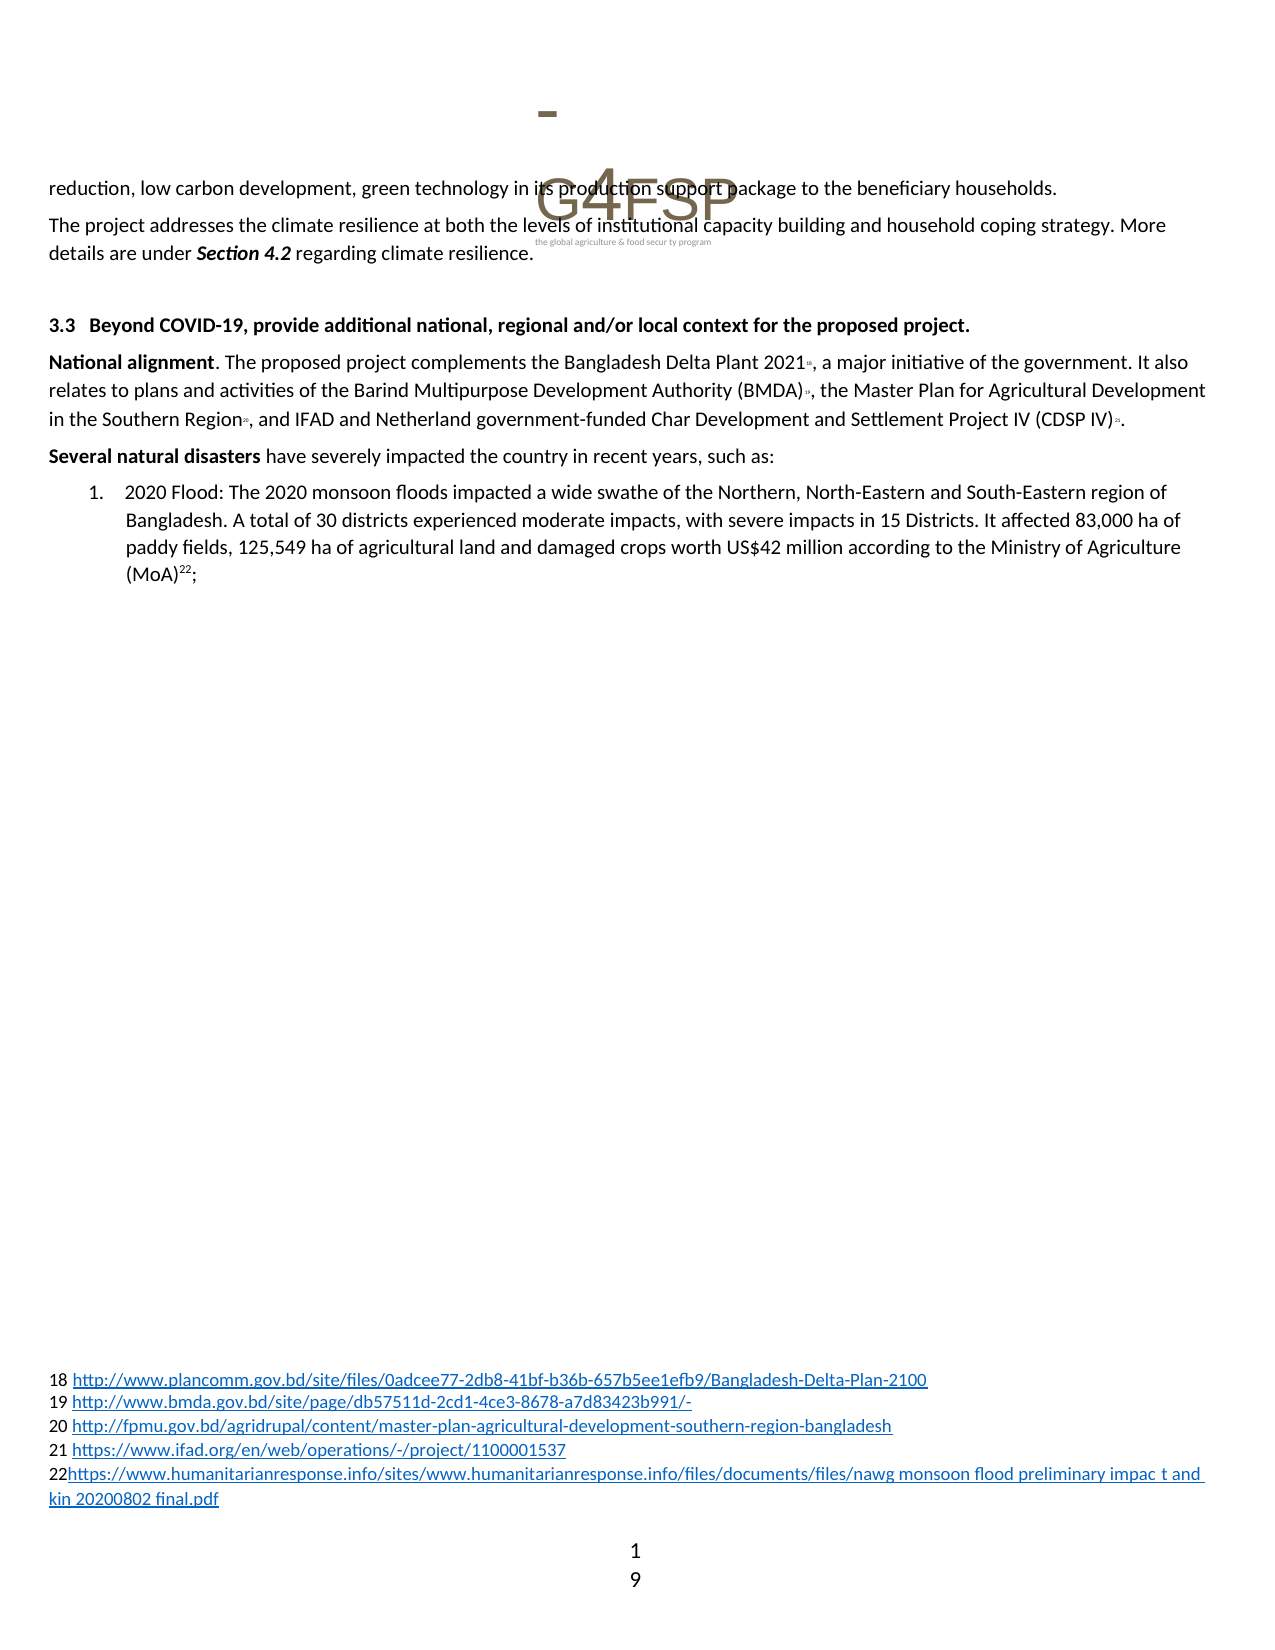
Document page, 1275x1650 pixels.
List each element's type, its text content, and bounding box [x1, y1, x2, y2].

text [48, 176, 1226, 201]
list 2020 Flood: The 2020 monsoon floods impacted a wide swathe of the Northern, North-Eastern and South-Eastern region of [48, 479, 1226, 505]
subtitle Beyond COVID-19, provide additional national, regional and/or local context for the proposed project. [48, 312, 1226, 338]
text National alignment. The proposed project complements the Bangladesh Delta Plant 2021, a major initiative of the government. It also relates to plans and activities of the Barind Multipurpose Development Authority (BMDA), the Master Plan for Agricultural Development in the Southern Region, and IFAD and Netherland government-funded Char Development and Settlement Project IV (CDSP IV). [48, 349, 1226, 431]
text The project addresses the climate resilience at both the levels of institutional capacity building and household coping strategy. More details are under Section 4.2 regarding climate resilience. [48, 212, 1226, 266]
text Bangladesh. A total of 30 districts experienced moderate impacts, with severe impacts in 15 Districts. It affected 83,000 ha of paddy fields, 125,549 ha of agricultural land and damaged crops worth US$42 million according to the Ministry of Agriculture (MoA); [126, 507, 1226, 587]
text Several natural disasters have severely impacted the country in recent years, such as: [48, 443, 1226, 468]
